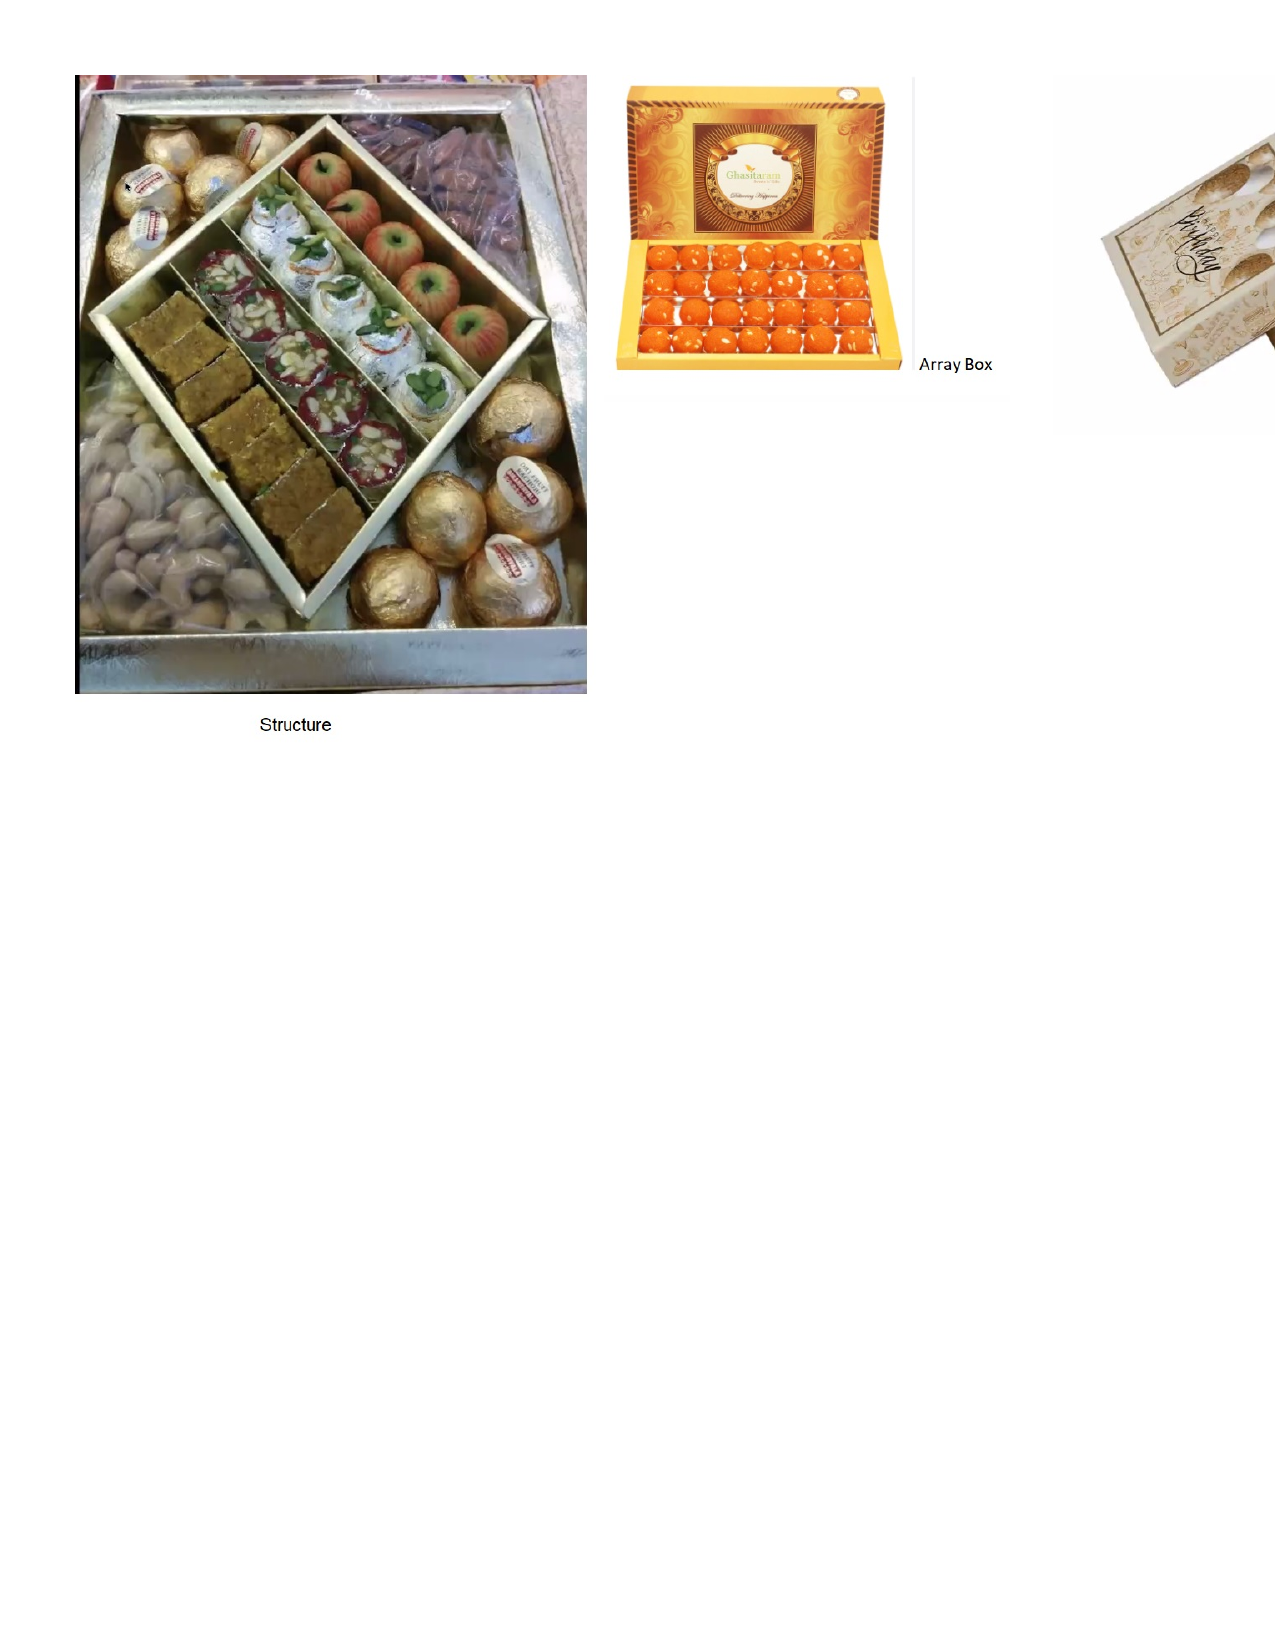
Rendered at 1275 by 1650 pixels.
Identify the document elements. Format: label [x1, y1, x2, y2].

picture [75, 75, 1275, 745]
